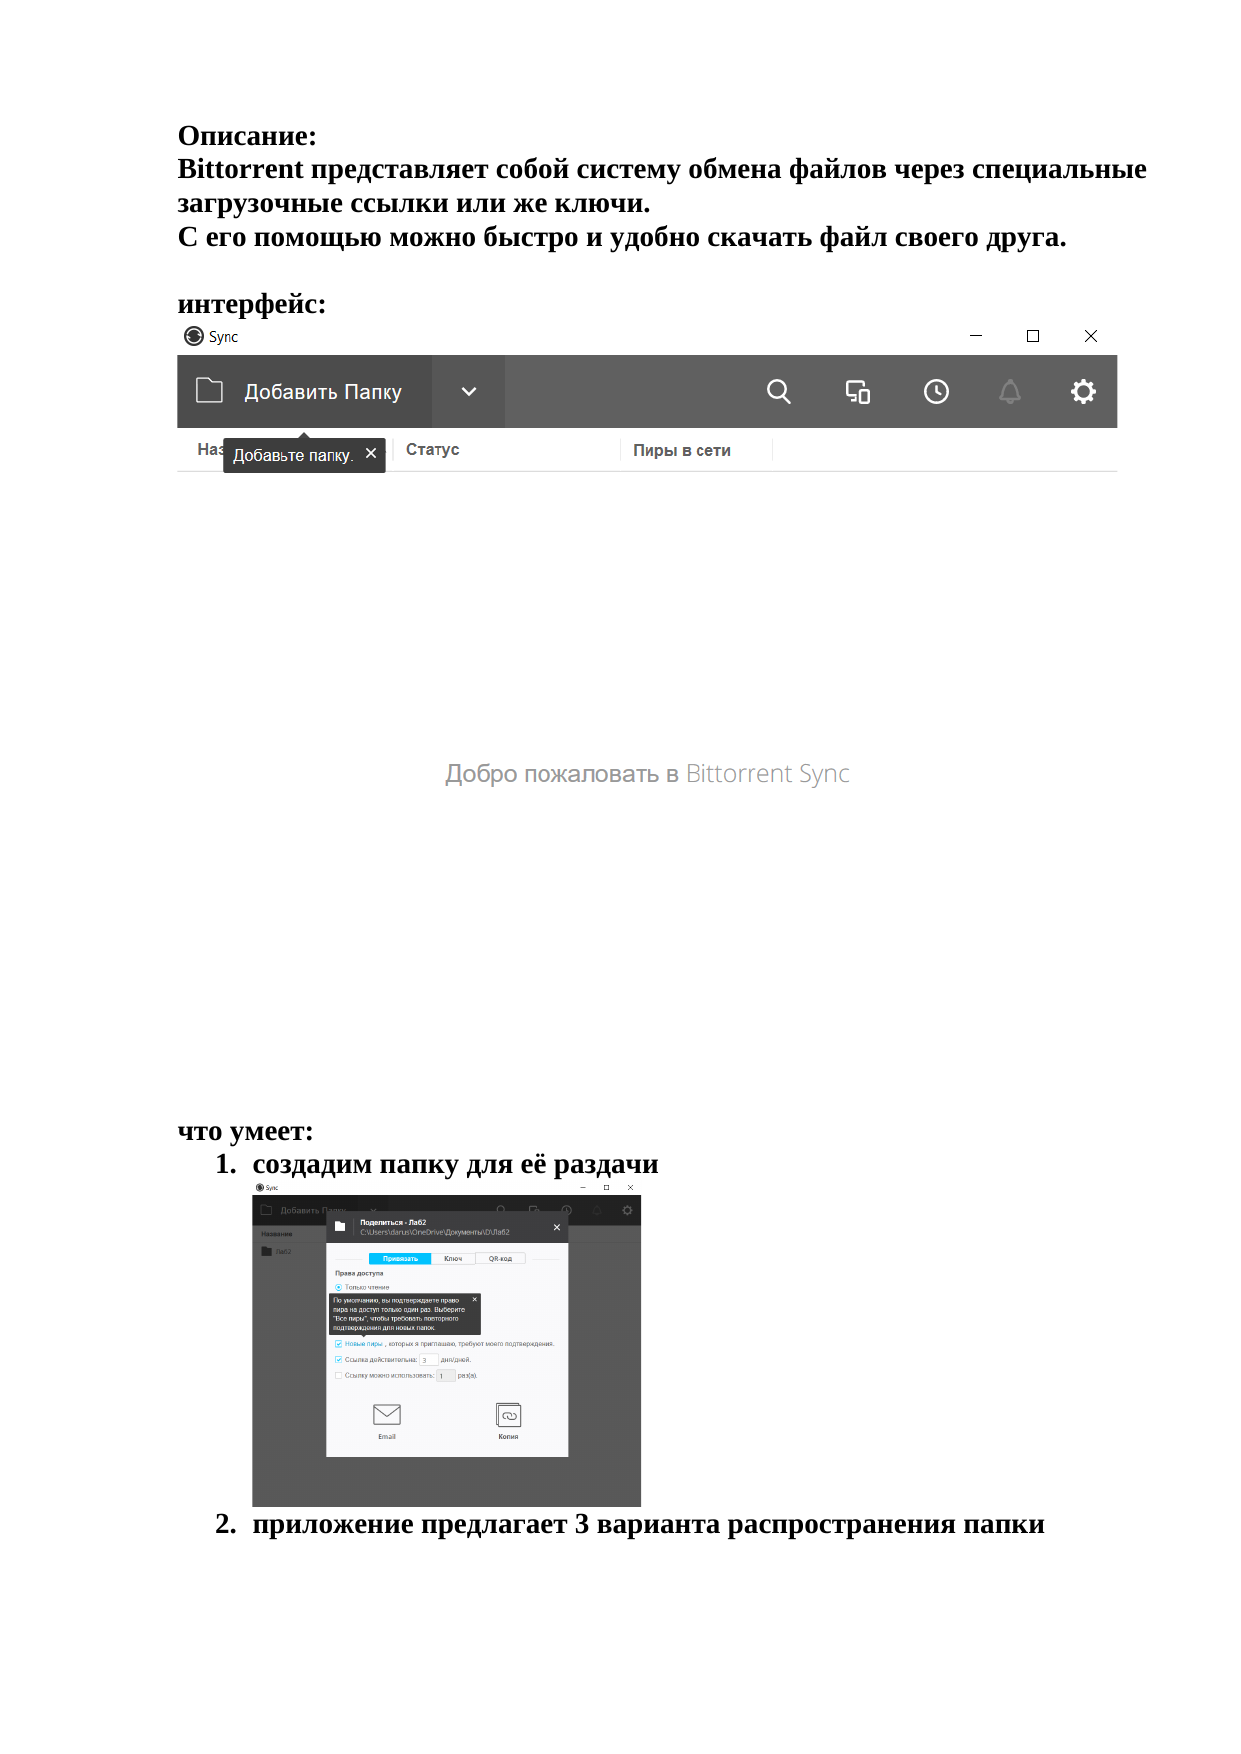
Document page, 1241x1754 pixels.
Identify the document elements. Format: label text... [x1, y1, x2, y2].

text Bittorrent представляет собой систему обмена файлов через специальные загрузочные ссылки или же ключи. [177, 152, 1152, 219]
text Описание: [177, 118, 1152, 152]
text интерфейс: [177, 286, 1152, 319]
text что умеет: [177, 1113, 1152, 1147]
text С его помощью можно быстро и удобно скачать файл своего друга. [177, 219, 1152, 252]
list приложение предлагает 3 варианта распространения папки [215, 1506, 1152, 1540]
picture [177, 319, 1118, 1114]
list создадим папку для её раздачи [215, 1147, 1152, 1180]
picture [252, 1180, 642, 1507]
